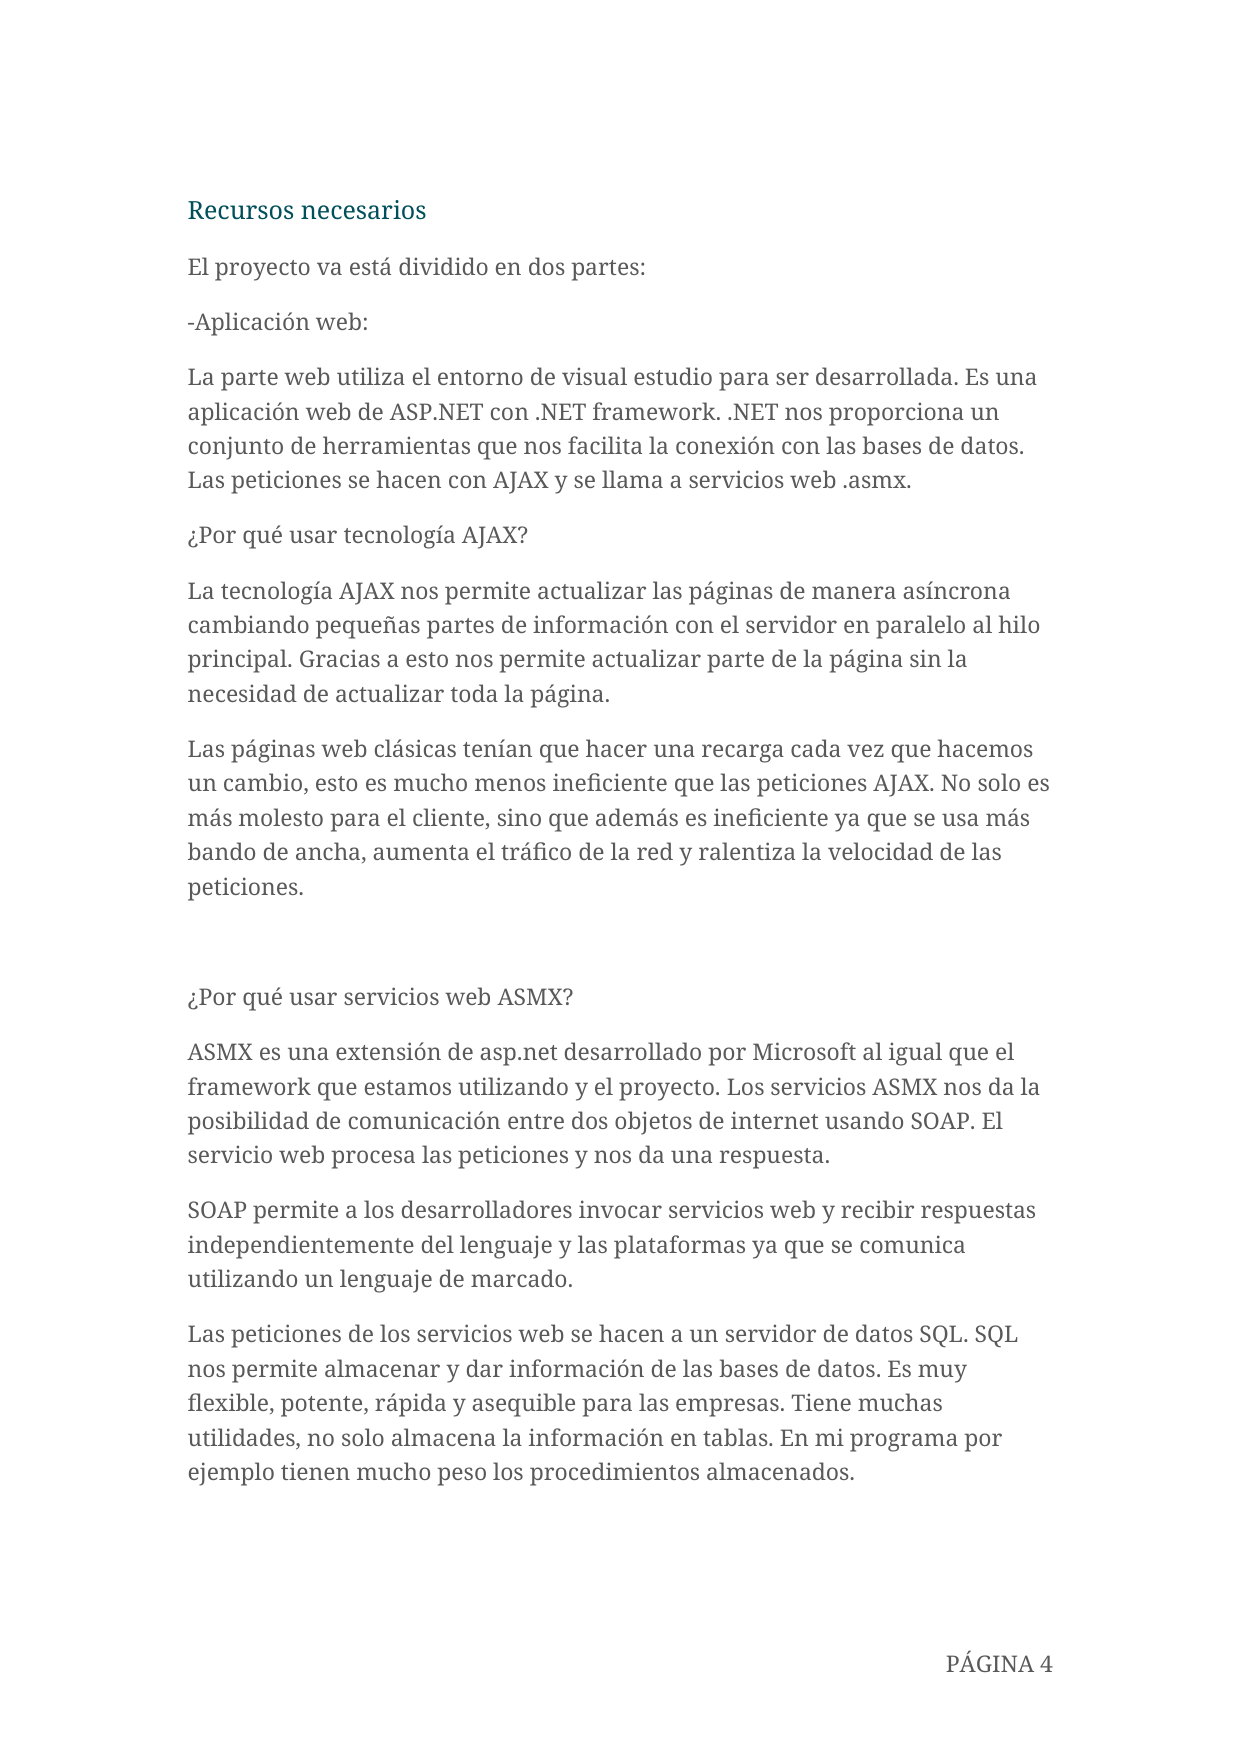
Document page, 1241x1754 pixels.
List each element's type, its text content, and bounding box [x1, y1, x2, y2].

text -Aplicación web: [187, 306, 1053, 337]
text La parte web utiliza el entorno de visual estudio para ser desarrollada. Es una aplicación web de ASP.NET con .NET framework. .NET nos proporciona un conjunto de herramientas que nos facilita la conexión con las bases de datos. Las peticiones se hacen con AJAX y se llama a servicios web .asmx. [187, 361, 1053, 496]
text ¿Por qué usar servicios web ASMX? [187, 981, 1053, 1012]
text La tecnología AJAX nos permite actualizar las páginas de manera asíncrona cambiando pequeñas partes de información con el servidor en paralelo al hilo principal. Gracias a esto nos permite actualizar parte de la página sin la necesidad de actualizar toda la página. [187, 575, 1053, 709]
text Las páginas web clásicas tenían que hacer una recarga cada vez que hacemos un cambio, esto es mucho menos ineficiente que las peticiones AJAX. No solo es más molesto para el cliente, sino que además es ineficiente ya que se usa más bando de ancha, aumenta el tráfico de la red y ralentiza la velocidad de las peticiones. [187, 733, 1053, 902]
text El proyecto va está dividido en dos partes: [187, 251, 1053, 282]
text ¿Por qué usar tecnología AJAX? [187, 519, 1053, 551]
text SOAP permite a los desarrolladores invocar servicios web y recibir respuestas independientemente del lenguaje y las plataformas ya que se comunica utilizando un lenguaje de marcado. [187, 1194, 1053, 1294]
text ASMX es una extensión de asp.net desarrollado por Microsoft al igual que el framework que estamos utilizando y el proyecto. Los servicios ASMX nos da la posibilidad de comunicación entre dos objetos de internet usando SOAP. El servicio web procesa las peticiones y nos da una respuesta. [187, 1036, 1053, 1171]
text Recursos necesarios [187, 192, 1053, 227]
text Las peticiones de los servicios web se hacen a un servidor de datos SQL. SQL nos permite almacenar y dar información de las bases de datos. Es muy flexible, potente, rápida y asequible para las empresas. Tiene muchas utilidades, no solo almacena la información en tablas. En mi programa por ejemplo tienen mucho peso los procedimientos almacenados. [187, 1318, 1053, 1487]
